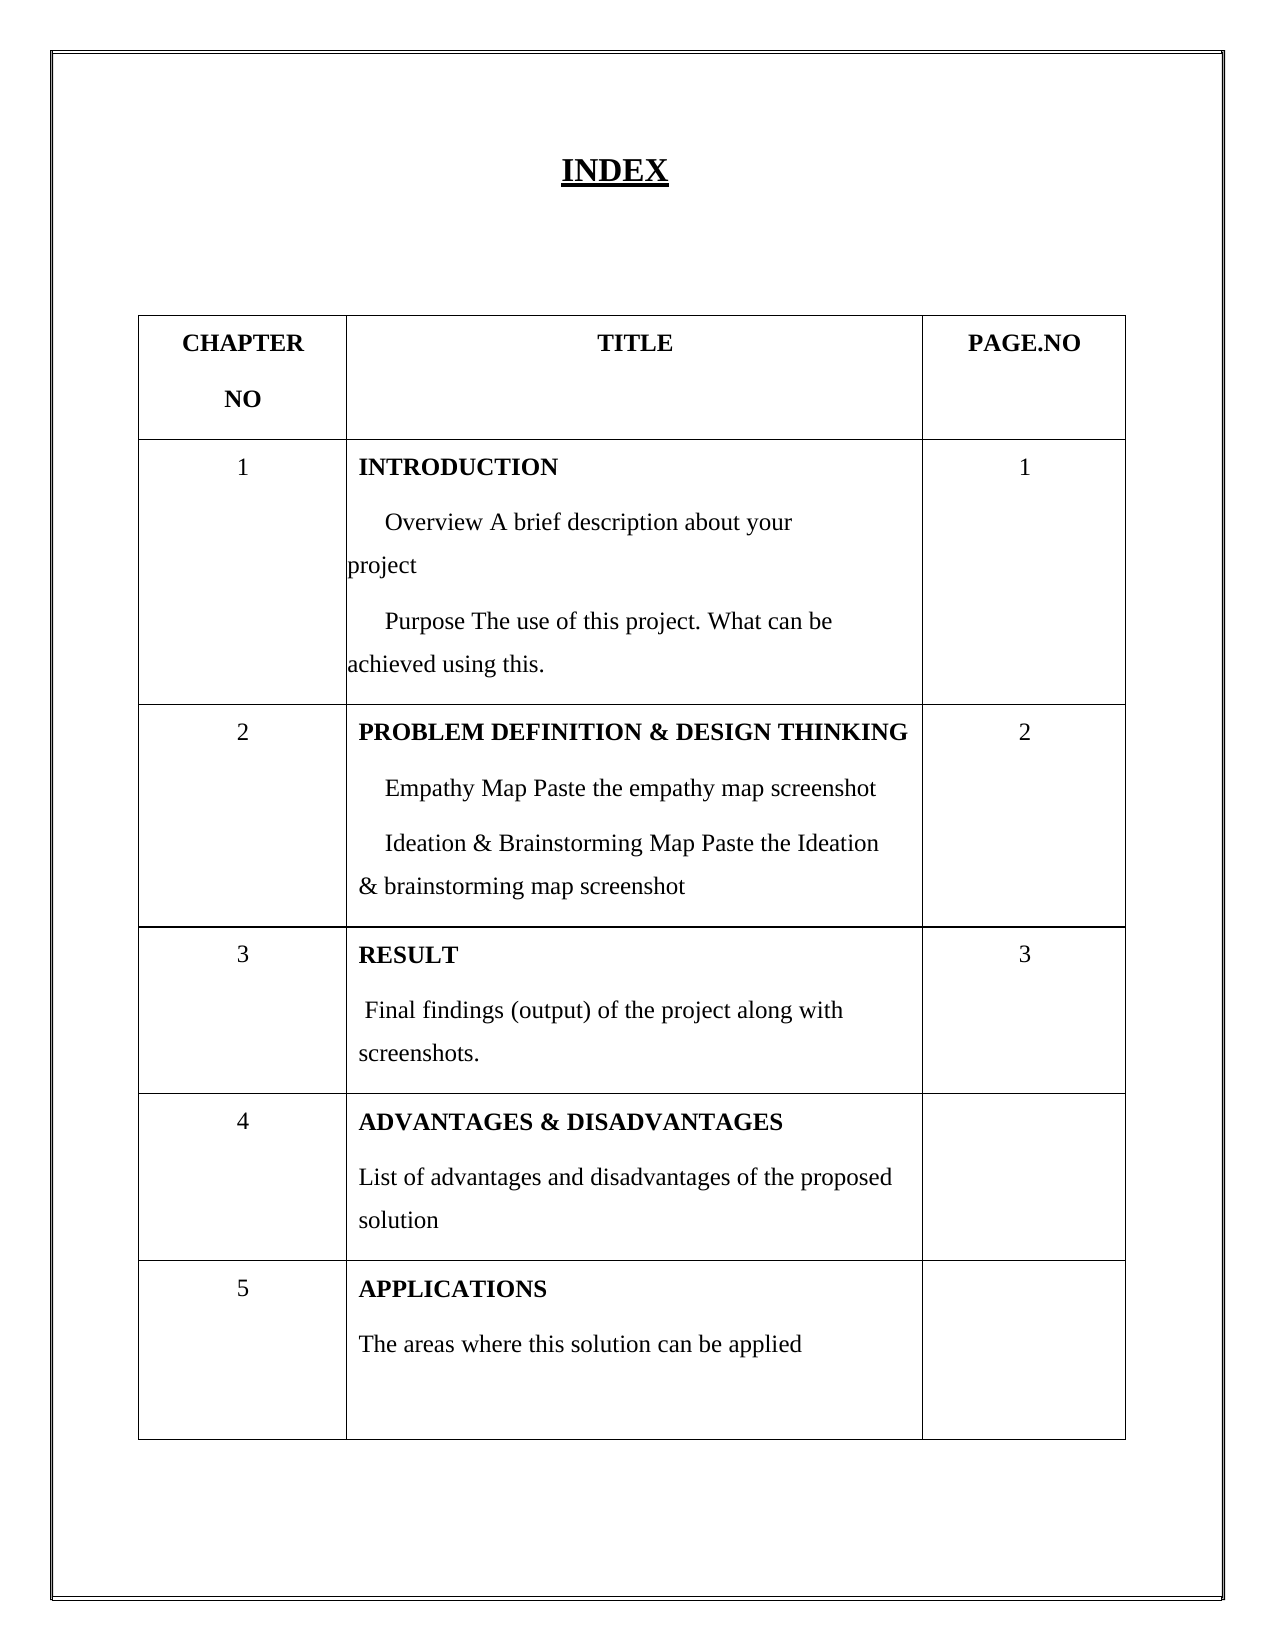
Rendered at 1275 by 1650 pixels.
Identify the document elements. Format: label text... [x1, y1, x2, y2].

table_cell [923, 1094, 1125, 1260]
table_cell 4 [139, 1094, 346, 1260]
table_cell APPLICATIONS The areas where this solution can be applied [347, 1261, 922, 1439]
table_cell INTRODUCTION Overview A brief description about your project Purpose The use of this project. What can be achieved using this. [347, 440, 922, 704]
table_cell 1 [139, 440, 346, 704]
table_header TITLE [347, 316, 922, 439]
table_cell 3 [139, 928, 346, 1093]
table_cell 1 [923, 440, 1125, 704]
table_header CHAPTER NO [139, 316, 346, 439]
table_cell 3 [923, 928, 1125, 1093]
table_cell [923, 1261, 1125, 1439]
table_cell 5 [139, 1261, 346, 1439]
table_cell PROBLEM DEFINITION & DESIGN THINKING Empathy Map Paste the empathy map screenshot Ideation & Brainstorming Map Paste the Ideation & brainstorming map screenshot [347, 705, 922, 926]
table_cell 2 [139, 705, 346, 926]
table_cell RESULT Final findings (output) of the project along with screenshots. [347, 928, 922, 1093]
table_header PAGE.NO [923, 316, 1125, 439]
table_cell 2 [923, 705, 1125, 926]
table_cell ADVANTAGES & DISADVANTAGES List of advantages and disadvantages of the proposed solution [347, 1094, 922, 1260]
subtitle INDEX [148, 150, 1082, 188]
